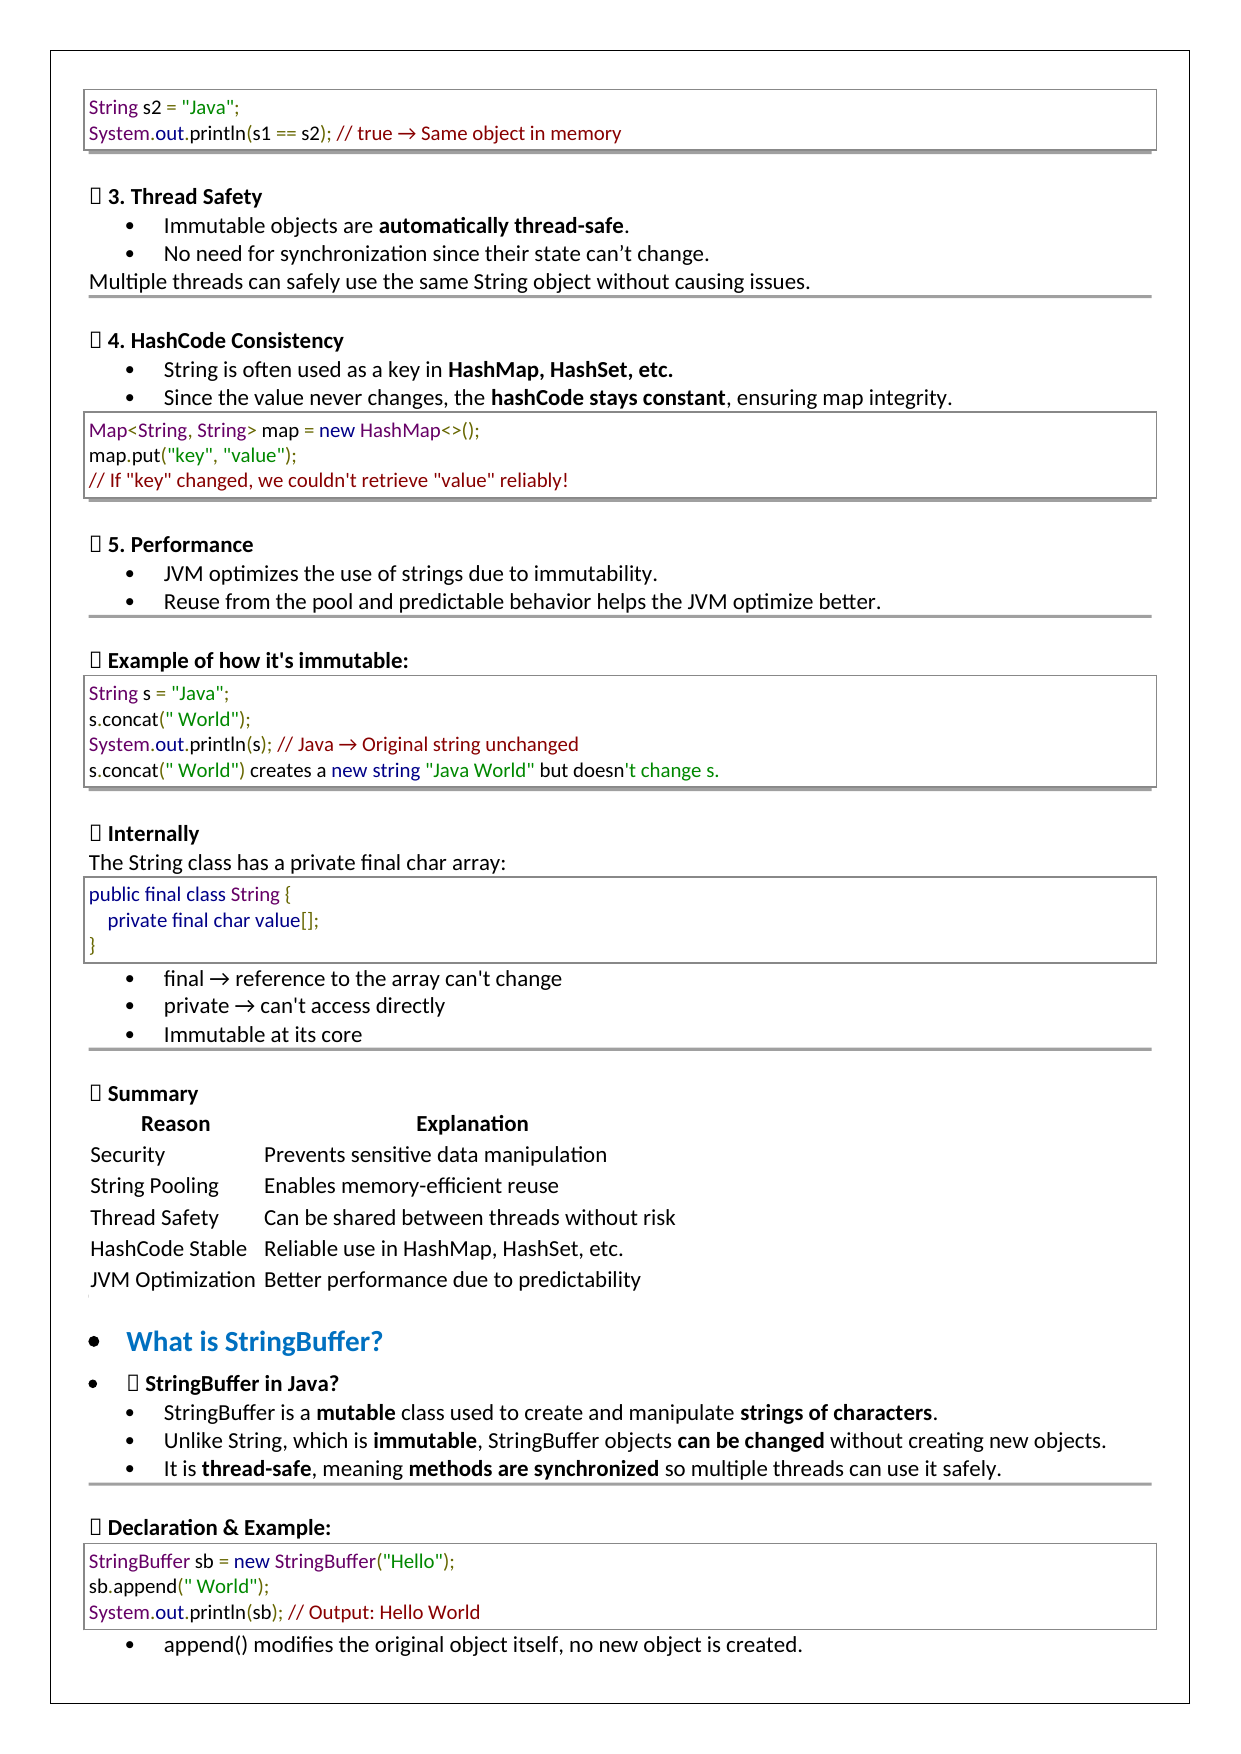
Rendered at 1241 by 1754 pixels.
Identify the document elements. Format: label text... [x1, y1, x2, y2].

list Immutable at its core [126, 1020, 1152, 1047]
text private final char value[]; [89, 907, 1152, 927]
list 🔤 StringBuffer in Java? [89, 1367, 1152, 1398]
text System.out.println(s); // Java → Original string unchanged [89, 731, 1152, 751]
list Since the value never changes, the hashCode stays constant, ensuring map integrity. [126, 383, 1152, 411]
text public final class String { [85, 878, 1156, 907]
list final → reference to the array can't change [126, 964, 1152, 992]
text s.concat(" World"); [89, 706, 1152, 731]
text String s2 = "Java"; [85, 90, 1156, 114]
list private → can't access directly [126, 992, 1152, 1020]
text System.out.println(sb); // Output: Hello World [85, 1593, 1156, 1629]
list Immutable objects are automatically thread-safe. [126, 211, 1152, 239]
text Multiple threads can safely use the same String object without causing issues. [89, 267, 1152, 295]
list It is thread-safe, meaning methods are synchronized so multiple threads can use it safely. [126, 1454, 1152, 1482]
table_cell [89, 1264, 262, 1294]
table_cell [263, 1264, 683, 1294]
text map.put("key", "value"); [89, 442, 1152, 462]
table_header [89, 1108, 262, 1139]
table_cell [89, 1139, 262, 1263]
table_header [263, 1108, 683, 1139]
text } [85, 927, 1156, 962]
text StringBuffer sb = new StringBuffer("Hello"); [85, 1544, 1156, 1574]
text Map<String, String> map = new HashMap<>(); [85, 413, 1156, 442]
list No need for synchronization since their state can’t change. [126, 239, 1152, 267]
list Reuse from the pool and predictable behavior helps the JVM optimize better. [126, 587, 1152, 614]
subtitle What is StringBuffer? [89, 1323, 1152, 1359]
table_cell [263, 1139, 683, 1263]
text ✅ Summary [89, 1076, 1152, 1108]
text The String class has a private final char array: [89, 848, 1152, 876]
text String s = "Java"; [85, 676, 1156, 706]
text s.concat(" World") creates a new string "Java World" but doesn't change s. [85, 751, 1156, 786]
list String is often used as a key in HashMap, HashSet, etc. [126, 355, 1152, 383]
text System.out.println(s1 == s2); // true → Same object in memory [85, 114, 1156, 149]
list JVM optimizes the use of strings due to immutability. [126, 559, 1152, 587]
text sb.append(" World"); [89, 1574, 1152, 1593]
text ✅ 5. Performance [89, 527, 1152, 559]
text 🔧 Declaration & Example: [89, 1511, 1152, 1543]
list StringBuffer is a mutable class used to create and manipulate strings of characters. [126, 1398, 1152, 1427]
text 🧪 Example of how it's immutable: [89, 643, 1152, 675]
list append() modifies the original object itself, no new object is created. [126, 1630, 1152, 1658]
list Unlike String, which is immutable, StringBuffer objects can be changed without creating new objects. [126, 1427, 1152, 1454]
text ✅ 4. HashCode Consistency [89, 324, 1152, 355]
text ✅ 3. Thread Safety [89, 180, 1152, 211]
text 🧱 Internally [89, 817, 1152, 848]
text // If "key" changed, we couldn't retrieve "value" reliably! [85, 462, 1156, 497]
